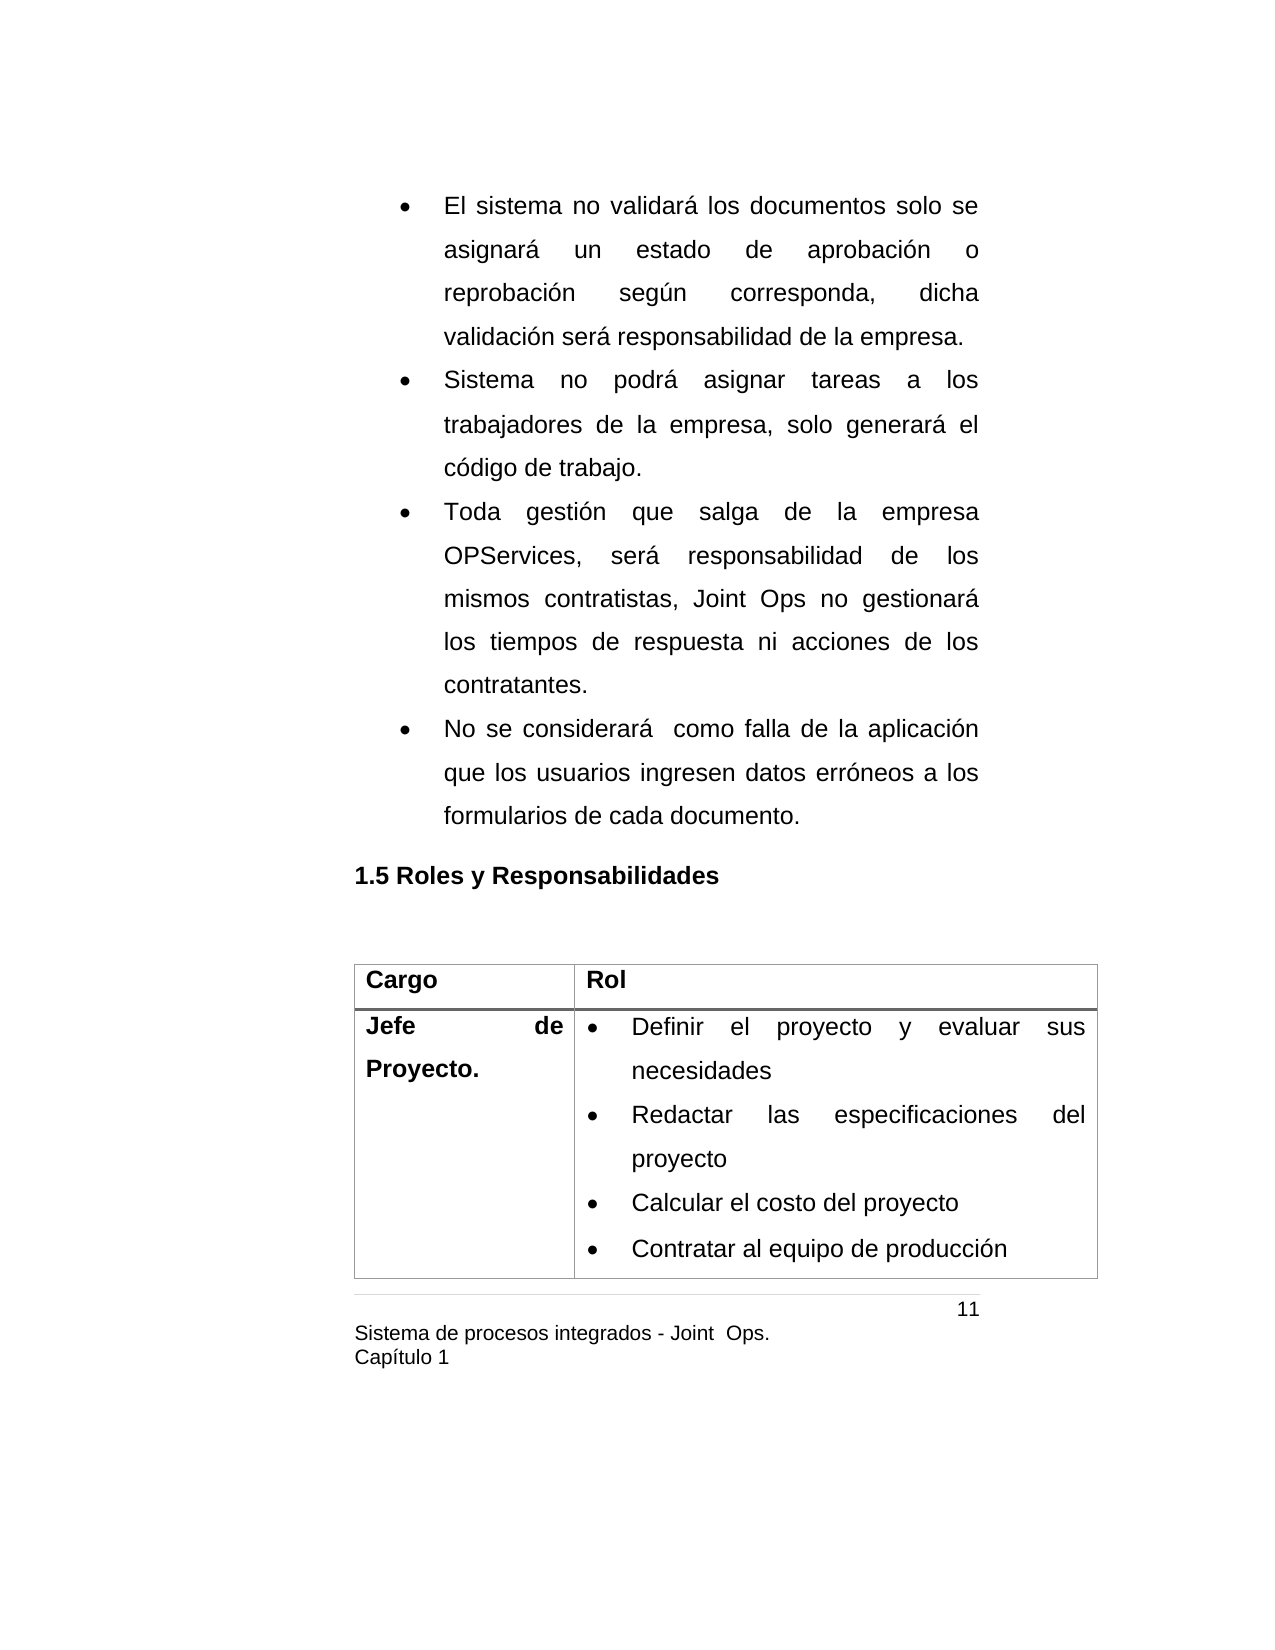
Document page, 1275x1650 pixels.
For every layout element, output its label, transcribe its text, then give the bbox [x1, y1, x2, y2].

list No se considerará como falla de la aplicación que los usuarios ingresen datos erróneos a los formularios de cada documento. [398, 713, 980, 830]
table_cell Jefe de Proyecto. [355, 1011, 574, 1278]
list Toda gestión que salga de la empresa OPServices, será responsabilidad de los mismos contratistas, Joint Ops no gestionará los tiempos de respuesta ni acciones de los contratantes. [398, 496, 980, 699]
list Sistema no podrá asignar tareas a los trabajadores de la empresa, solo generará el código de trabajo. [398, 365, 980, 481]
table_header Cargo [355, 965, 574, 1008]
table_header Rol [575, 965, 1097, 1008]
subtitle 1.5 Roles y Responsabilidades [354, 861, 980, 890]
